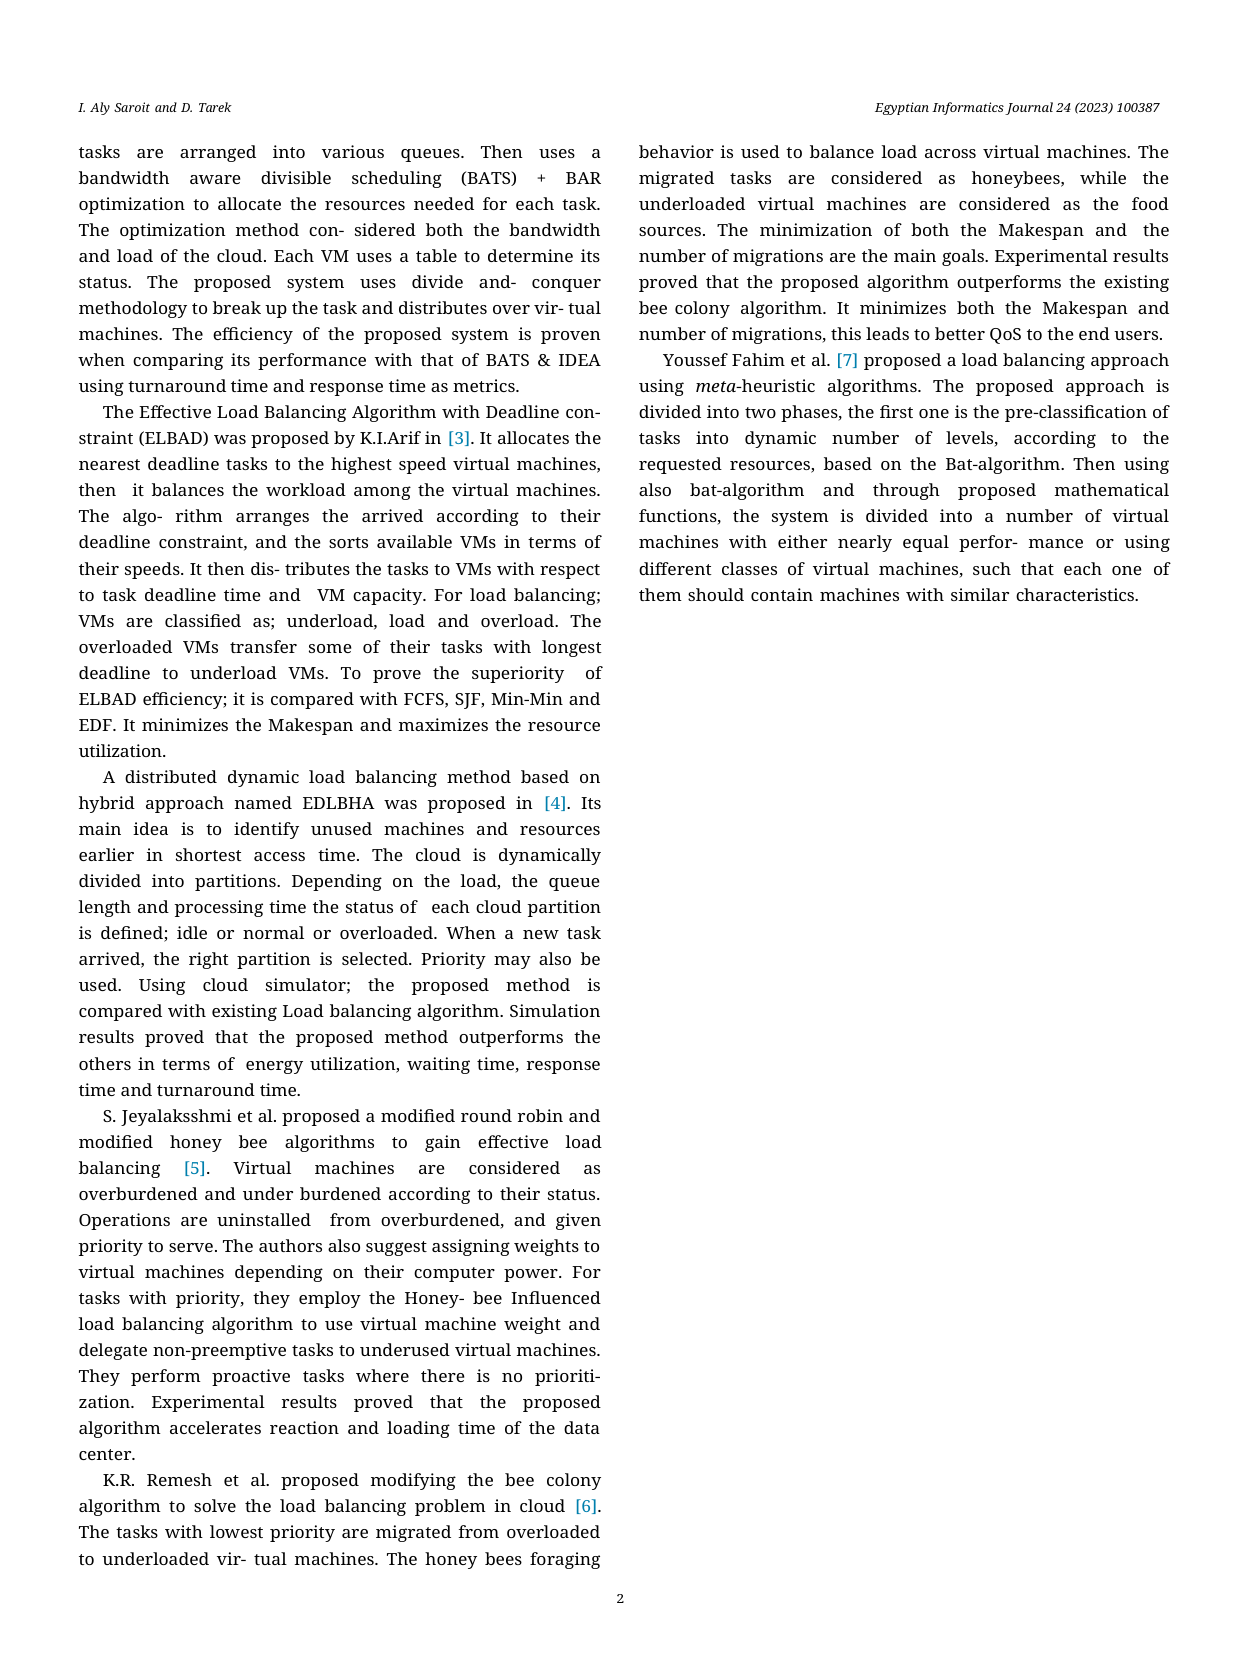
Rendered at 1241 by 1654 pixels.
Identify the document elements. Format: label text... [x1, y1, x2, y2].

text The Effective Load Balancing Algorithm with Deadline con- straint (ELBAD) was proposed by K.I.Arif in [3]. It allocates the nearest deadline tasks to the highest speed virtual machines, then it balances the workload among the virtual machines. The algo- rithm arranges the arrived according to their deadline constraint, and the sorts available VMs in terms of their speeds. It then dis- tributes the tasks to VMs with respect to task deadline time and VM capacity. For load balancing; VMs are classified as; underload, load and overload. The overloaded VMs transfer some of their tasks with longest deadline to underload VMs. To prove the superiority of ELBAD efficiency; it is compared with FCFS, SJF, Min-Min and EDF. It minimizes the Makespan and maximizes the resource utilization. [78, 401, 601, 762]
text S. Jeyalaksshmi et al. proposed a modified round robin and modified honey bee algorithms to gain effective load balancing [5]. Virtual machines are considered as overburdened and under burdened according to their status. Operations are uninstalled from overburdened, and given priority to serve. The authors also suggest assigning weights to virtual machines depending on their computer power. For tasks with priority, they employ the Honey- bee Influenced load balancing algorithm to use virtual machine weight and delegate non-preemptive tasks to underused virtual machines. They perform proactive tasks where there is no prioriti- zation. Experimental results proved that the proposed algorithm accelerates reaction and loading time of the data center. [78, 1104, 601, 1466]
text K.R. Remesh et al. proposed modifying the bee colony algorithm to solve the load balancing problem in cloud [6]. The tasks with lowest priority are migrated from overloaded to underloaded vir- tual machines. The honey bees foraging behavior is used to balance load across virtual machines. The migrated tasks are considered as honeybees, while the underloaded virtual machines are considered as the food sources. The minimization of both the Makespan and the number of migrations are the main goals. Experimental results proved that the proposed algorithm outperforms the existing bee colony algorithm. It minimizes both the Makespan and number of migrations, this leads to better QoS to the end users. [638, 140, 1169, 345]
text Youssef Fahim et al. [7] proposed a load balancing approach using meta-heuristic algorithms. The proposed approach is divided into two phases, the first one is the pre-classification of tasks into dynamic number of levels, according to the requested resources, based on the Bat-algorithm. Then using also bat-algorithm and through proposed mathematical functions, the system is divided into a number of virtual machines with either nearly equal perfor- mance or using different classes of virtual machines, such that each one of them should contain machines with similar characteristics. [638, 349, 1169, 606]
picture [550, 797, 557, 806]
text K.R. Remesh et al. proposed modifying the bee colony algorithm to solve the load balancing problem in cloud [6]. The tasks with lowest priority are migrated from overloaded to underloaded vir- tual machines. The honey bees foraging behavior is used to balance load across virtual machines. The migrated tasks are considered as honeybees, while the underloaded virtual machines are considered as the food sources. The minimization of both the Makespan and the number of migrations are the main goals. Experimental results proved that the proposed algorithm outperforms the existing bee colony algorithm. It minimizes both the Makespan and number of migrations, this leads to better QoS to the end users. [78, 1469, 601, 1570]
text A distributed dynamic load balancing method based on hybrid approach named EDLBHA was proposed in [4]. Its main idea is to identify unused machines and resources earlier in shortest access time. The cloud is dynamically divided into partitions. Depending on the load, the queue length and processing time the status of each cloud partition is defined; idle or normal or overloaded. When a new task arrived, the right partition is selected. Priority may also be used. Using cloud simulator; the proposed method is compared with existing Load balancing algorithm. Simulation results proved that the proposed method outperforms the others in terms of energy utilization, waiting time, response time and turnaround time. [78, 766, 601, 1101]
text tasks are arranged into various queues. Then uses a bandwidth aware divisible scheduling (BATS) + BAR optimization to allocate the resources needed for each task. The optimization method con- sidered both the bandwidth and load of the cloud. Each VM uses a table to determine its status. The proposed system uses divide and- conquer methodology to break up the task and distributes over vir- tual machines. The efficiency of the proposed system is proven when comparing its performance with that of BATS & IDEA using turnaround time and response time as metrics. [78, 140, 601, 397]
